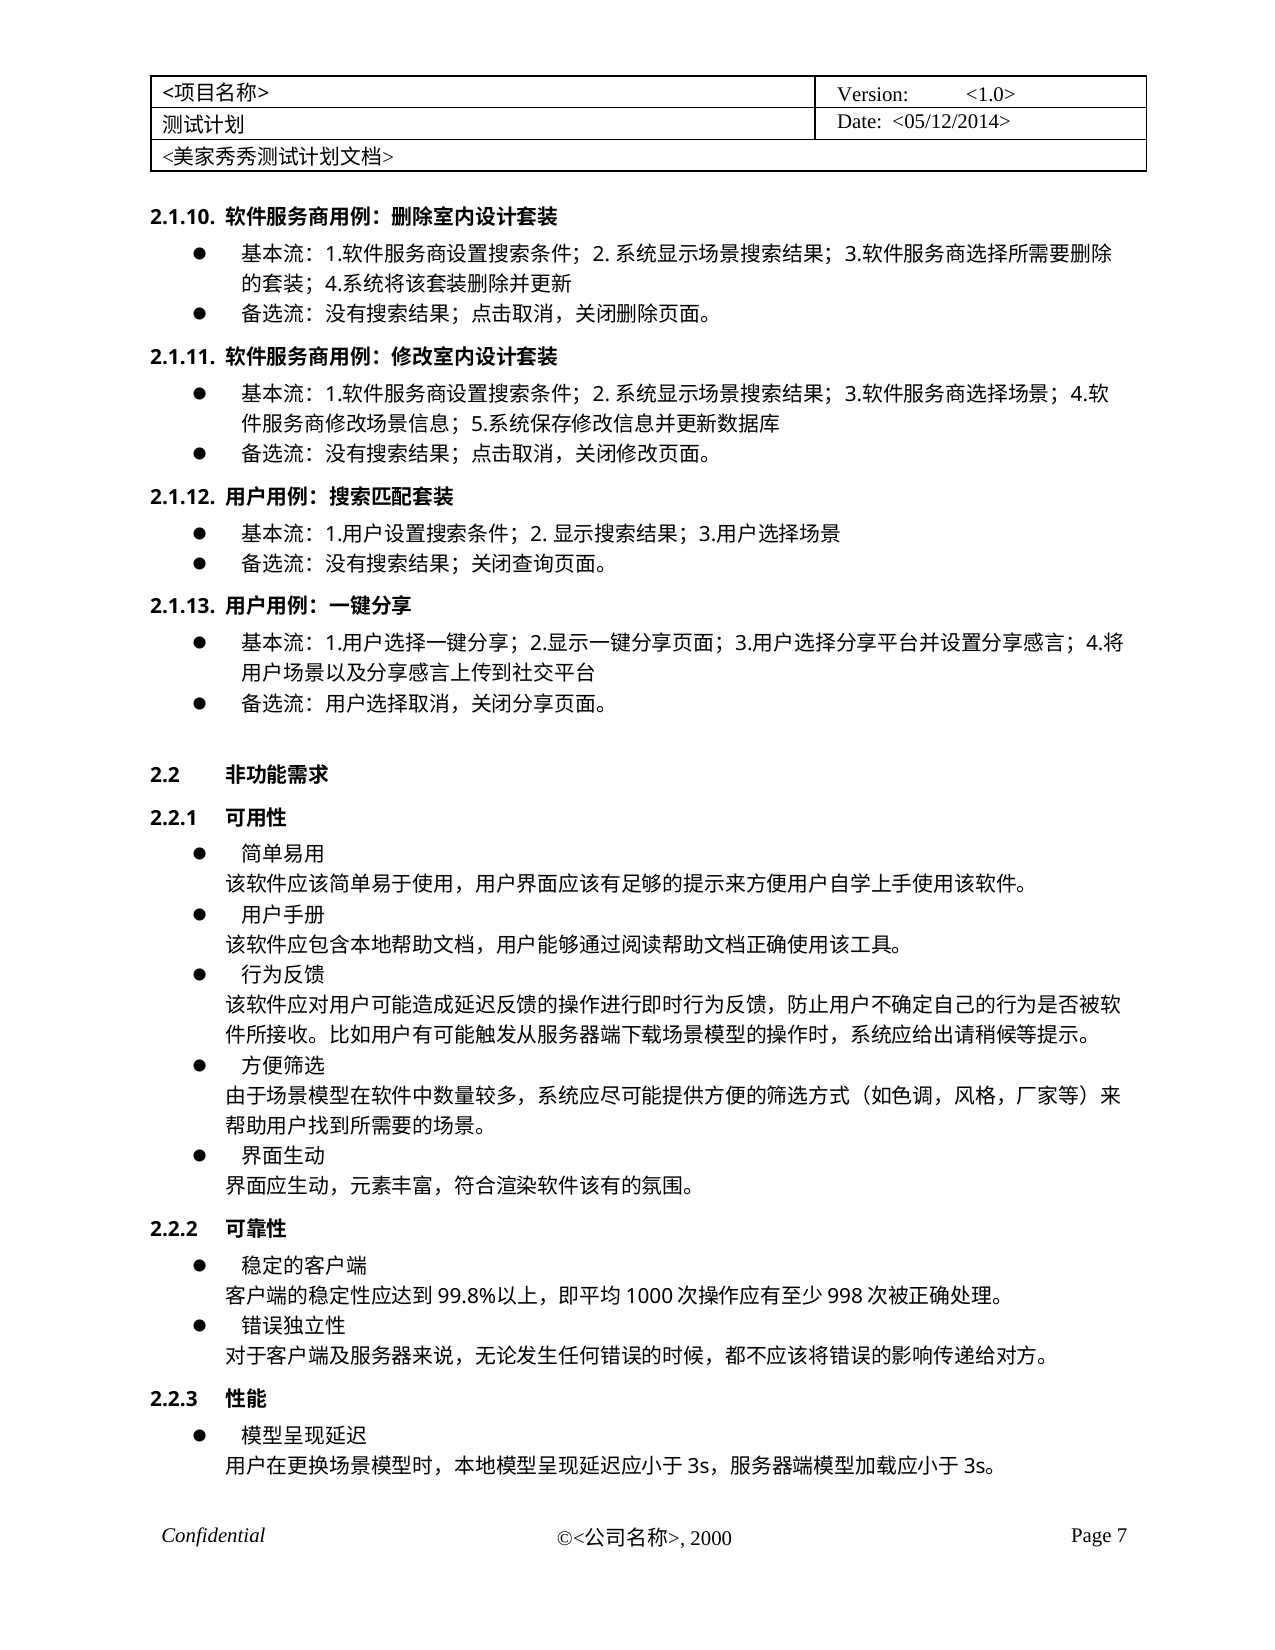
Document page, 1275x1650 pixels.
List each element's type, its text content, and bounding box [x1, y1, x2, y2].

text 该软件应该简单易于使用，用户界面应该有足够的提示来方便用户自学上手使用该软件。 [225, 868, 1125, 898]
subtitle 用户用例：一键分享 [150, 590, 1125, 620]
list 错误独立性 [192, 1309, 1125, 1340]
subtitle 性能 [150, 1382, 1125, 1413]
subtitle 软件服务商用例：修改室内设计套装 [150, 340, 1125, 371]
list 模型呈现延迟 [192, 1419, 1125, 1449]
list 稳定的客户端 [192, 1249, 1125, 1279]
text 界面应生动，元素丰富，符合渲染软件该有的氛围。 [225, 1170, 1125, 1200]
subtitle 可靠性 [150, 1212, 1125, 1243]
list 基本流：1.用户选择一键分享；2.显示一键分享页面；3.用户选择分享平台并设置分享感言；4.将用户场景以及分享感言上传到社交平台 [192, 626, 1125, 687]
text 用户在更换场景模型时，本地模型呈现延迟应小于3s，服务器端模型加载应小于3s。 [225, 1449, 1125, 1479]
list 基本流：1.用户设置搜索条件；2. 显示搜索结果；3.用户选择场景 [192, 517, 1125, 547]
list 用户手册 [192, 898, 1125, 928]
list 备选流：没有搜索结果；关闭查询页面。 [192, 547, 1125, 577]
list 备选流：没有搜索结果；点击取消，关闭修改页面。 [192, 437, 1125, 468]
list 基本流：1.软件服务商设置搜索条件；2. 系统显示场景搜索结果；3.软件服务商选择所需要删除的套装；4.系统将该套装删除并更新 [192, 237, 1125, 298]
text 对于客户端及服务器来说，无论发生任何错误的时候，都不应该将错误的影响传递给对方。 [225, 1340, 1125, 1370]
list 行为反馈 [192, 958, 1125, 988]
text 该软件应对用户可能造成延迟反馈的操作进行即时行为反馈，防止用户不确定自己的行为是否被软件所接收。比如用户有可能触发从服务器端下载场景模型的操作时，系统应给出请稍候等提示。 [225, 988, 1125, 1049]
subtitle 软件服务商用例：删除室内设计套装 [150, 200, 1125, 231]
list 备选流：没有搜索结果；点击取消，关闭删除页面。 [192, 298, 1125, 328]
text 由于场景模型在软件中数量较多，系统应尽可能提供方便的筛选方式（如色调，风格，厂家等）来帮助用户找到所需要的场景。 [225, 1079, 1125, 1139]
subtitle 非功能需求 [150, 758, 1125, 788]
list 备选流：用户选择取消，关闭分享页面。 [192, 687, 1125, 717]
list 基本流：1.软件服务商设置搜索条件；2. 系统显示场景搜索结果；3.软件服务商选择场景；4.软件服务商修改场景信息；5.系统保存修改信息并更新数据库 [192, 377, 1125, 437]
list 简单易用 [192, 837, 1125, 868]
text 该软件应包含本地帮助文档，用户能够通过阅读帮助文档正确使用该工具。 [225, 928, 1125, 958]
list 方便筛选 [192, 1049, 1125, 1079]
list 界面生动 [192, 1139, 1125, 1170]
subtitle 用户用例：搜索匹配套装 [150, 480, 1125, 511]
subtitle 可用性 [150, 801, 1125, 831]
text 客户端的稳定性应达到99.8%以上，即平均1000次操作应有至少998次被正确处理。 [225, 1279, 1125, 1309]
